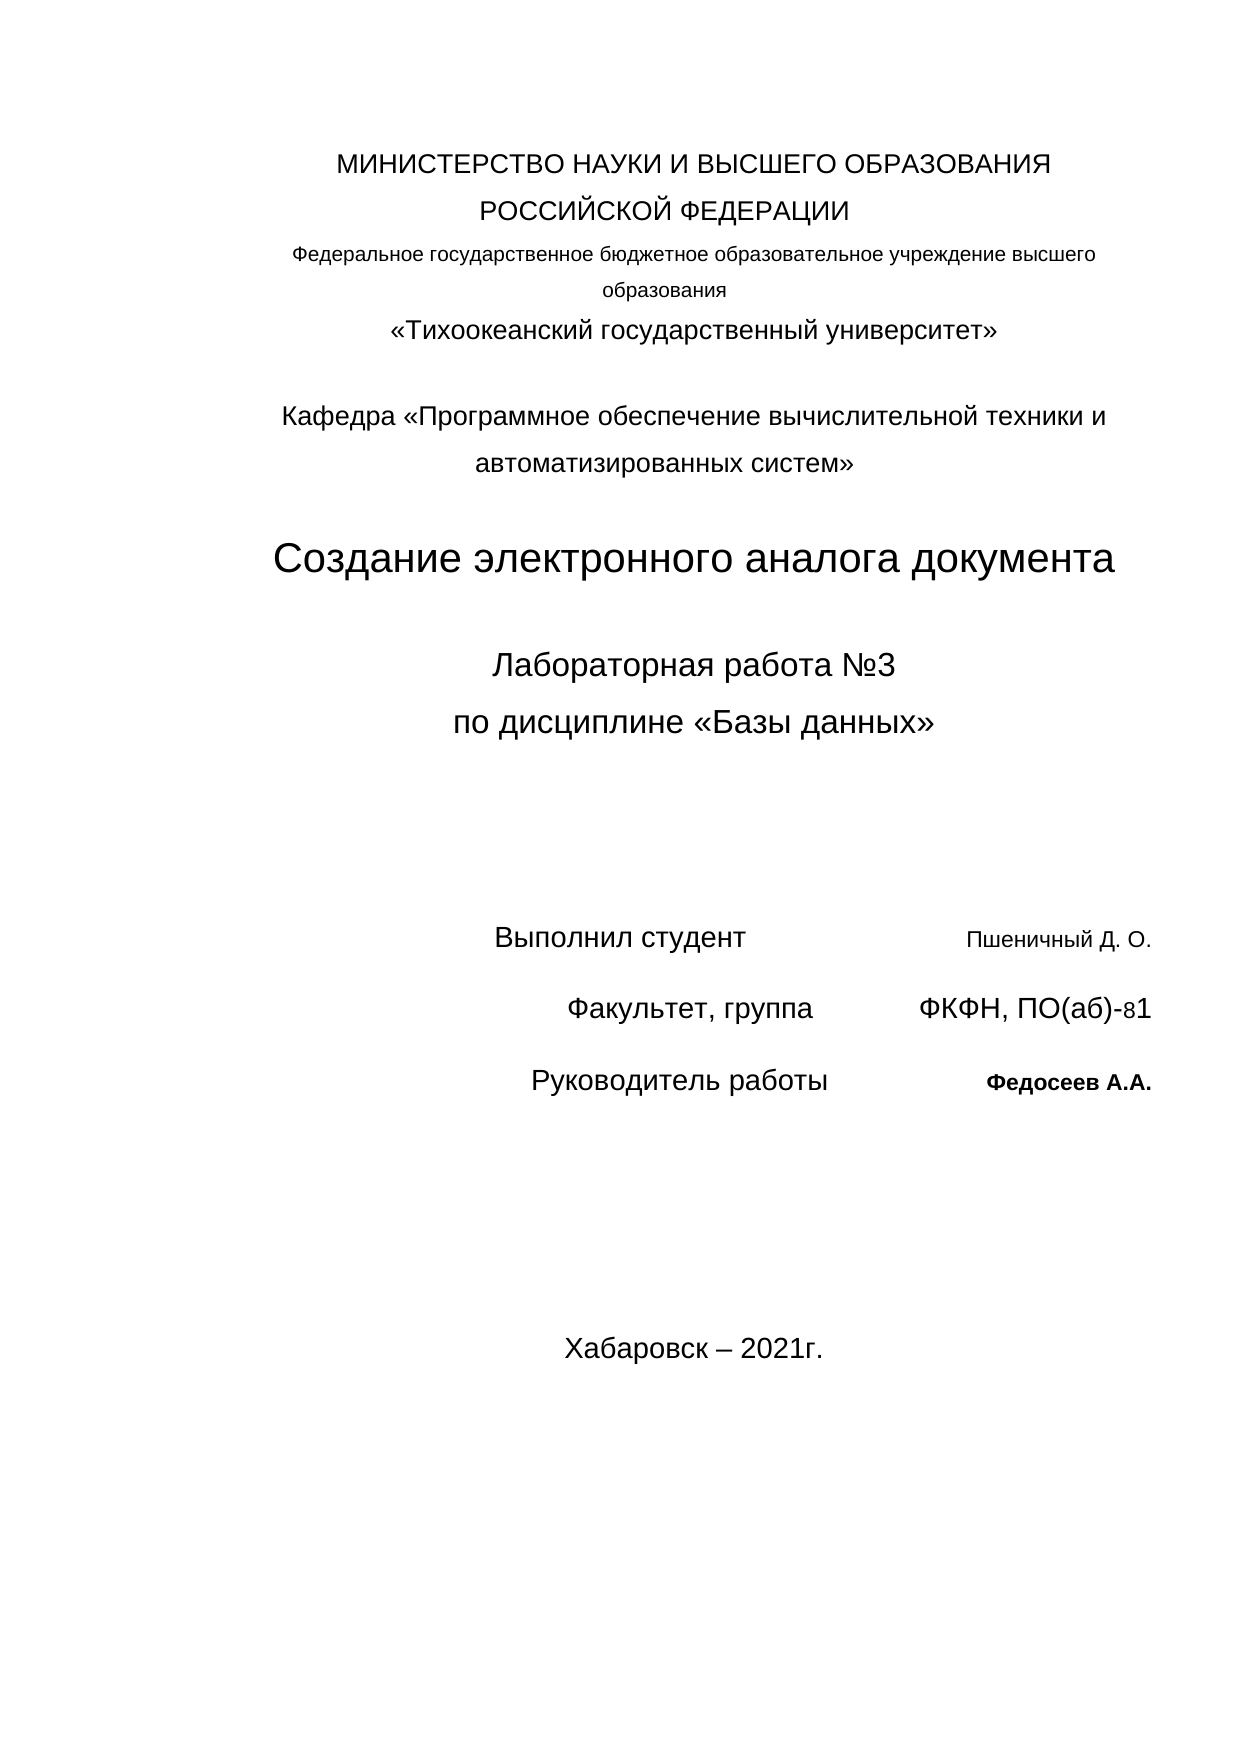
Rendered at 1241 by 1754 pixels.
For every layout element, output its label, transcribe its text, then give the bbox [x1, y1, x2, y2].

text Кафедра «Программное обеспечение вычислительной техники и автоматизированных систем» [177, 400, 1152, 478]
text Факультет, группа ФКФН, ПО(аб)-81 [177, 991, 1152, 1025]
text Создание электронного аналога документа [177, 533, 1152, 581]
text «Тихоокеанский государственный университет» [177, 314, 1152, 345]
text Руководитель работы Федосеев А.А. [177, 1062, 1152, 1096]
text Выполнил студент Пшеничный Д. О. [177, 920, 1152, 954]
text МИНИСТЕРСТВО НАУКИ И ВЫСШЕГО ОБРАЗОВАНИЯ РОССИЙСКОЙ ФЕДЕРАЦИИ [177, 148, 1152, 226]
text Хабаровск – 2021г. [177, 1331, 1152, 1364]
text по дисциплине «Базы данных» [177, 702, 1152, 741]
text Федеральное государственное бюджетное образовательное учреждение высшего образования [177, 242, 1152, 302]
text Лабораторная работа №3 [177, 645, 1152, 683]
